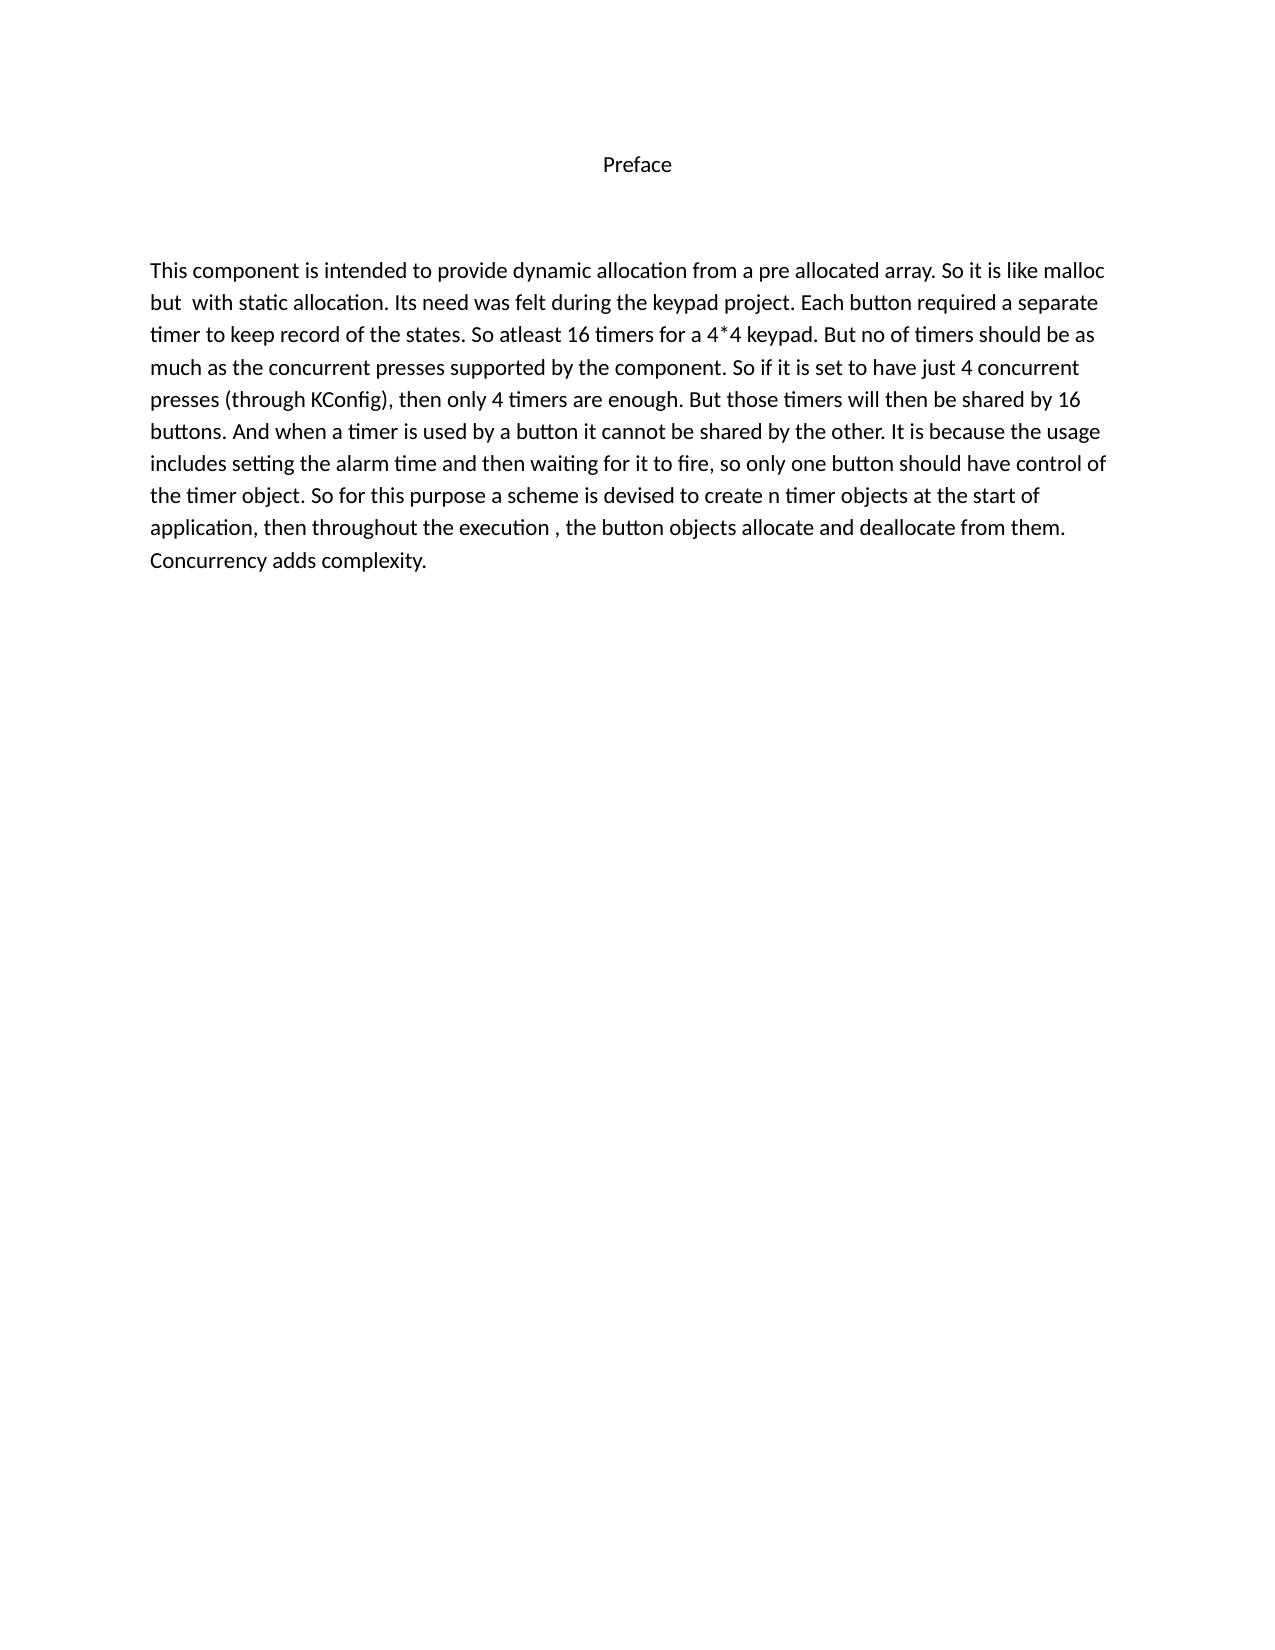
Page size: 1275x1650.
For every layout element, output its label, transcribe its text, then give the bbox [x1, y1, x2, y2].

text Preface [150, 150, 1125, 178]
text This component is intended to provide dynamic allocation from a pre allocated array. So it is like malloc but with static allocation. Its need was felt during the keypad project. Each button required a separate timer to keep record of the states. So atleast 16 timers for a 4*4 keypad. But no of timers should be as much as the concurrent presses supported by the component. So if it is set to have just 4 concurrent presses (through KConfig), then only 4 timers are enough. But those timers will then be shared by 16 buttons. And when a timer is used by a button it cannot be shared by the other. It is because the usage includes setting the alarm time and then waiting for it to fire, so only one button should have control of the timer object. So for this purpose a scheme is devised to create n timer objects at the start of application, then throughout the execution , the button objects allocate and deallocate from them. Concurrency adds complexity. [150, 256, 1125, 574]
